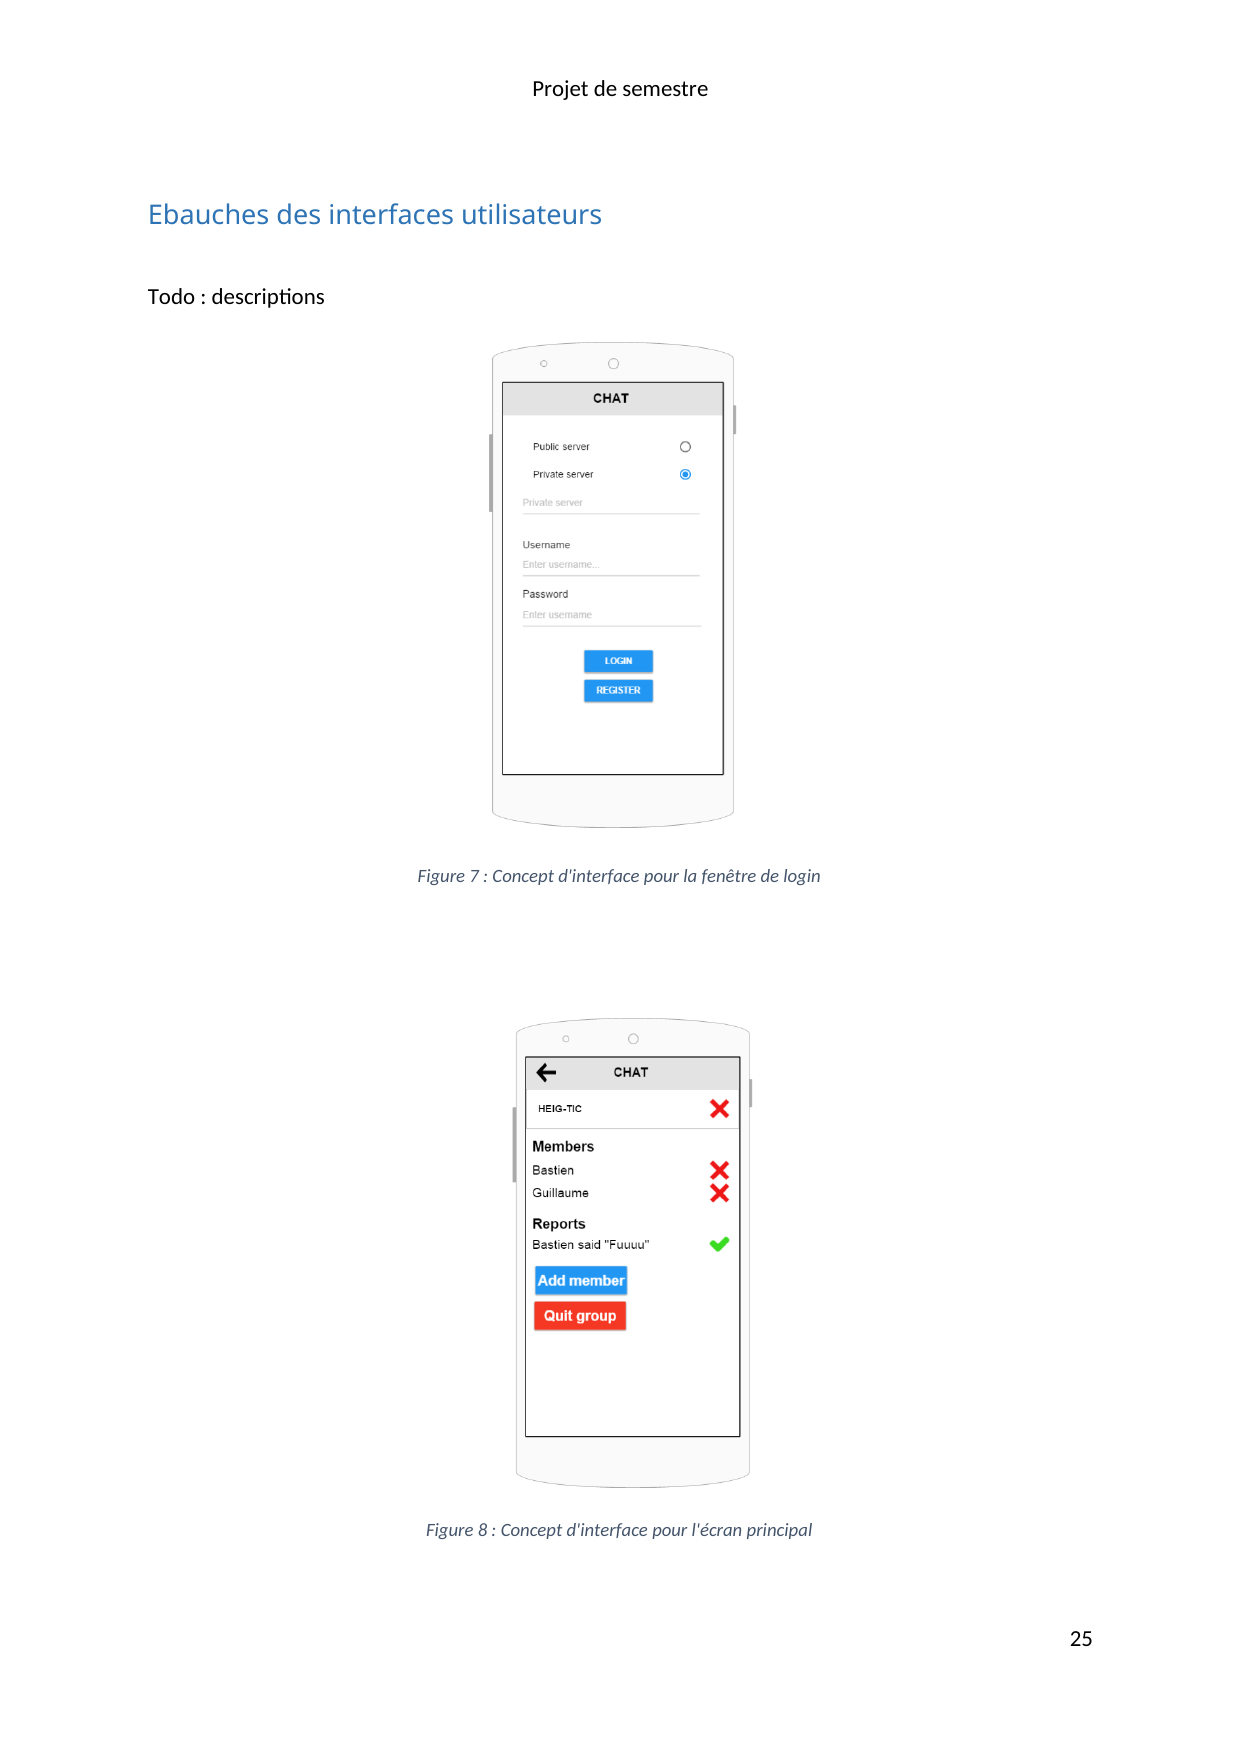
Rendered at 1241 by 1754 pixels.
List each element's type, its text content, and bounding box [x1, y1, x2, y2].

subtitle Ebauches des interfaces utilisateurs [148, 196, 1093, 232]
picture [254, 329, 986, 845]
text Todo : descriptions [148, 282, 1093, 310]
picture [254, 1001, 986, 1500]
